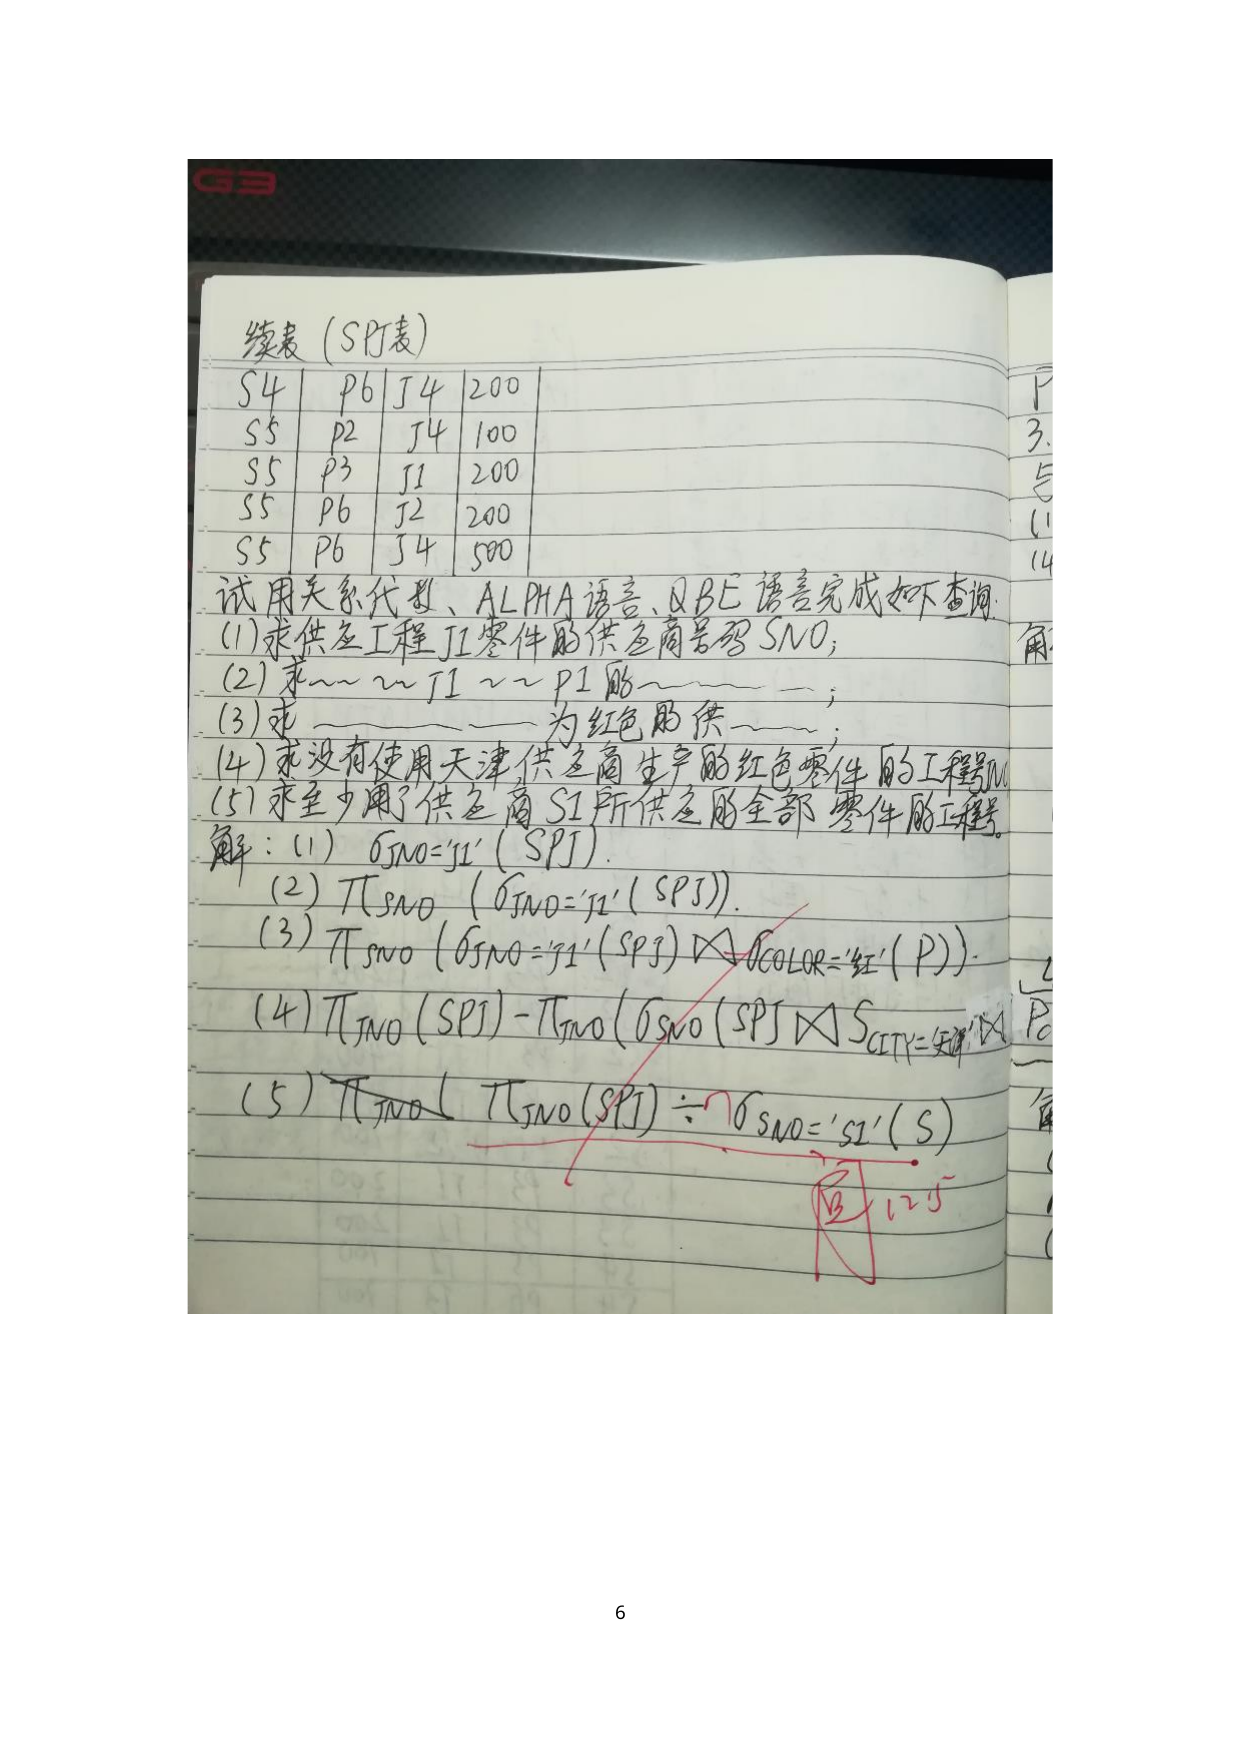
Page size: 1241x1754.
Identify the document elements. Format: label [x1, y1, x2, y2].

picture [187, 159, 1053, 1314]
